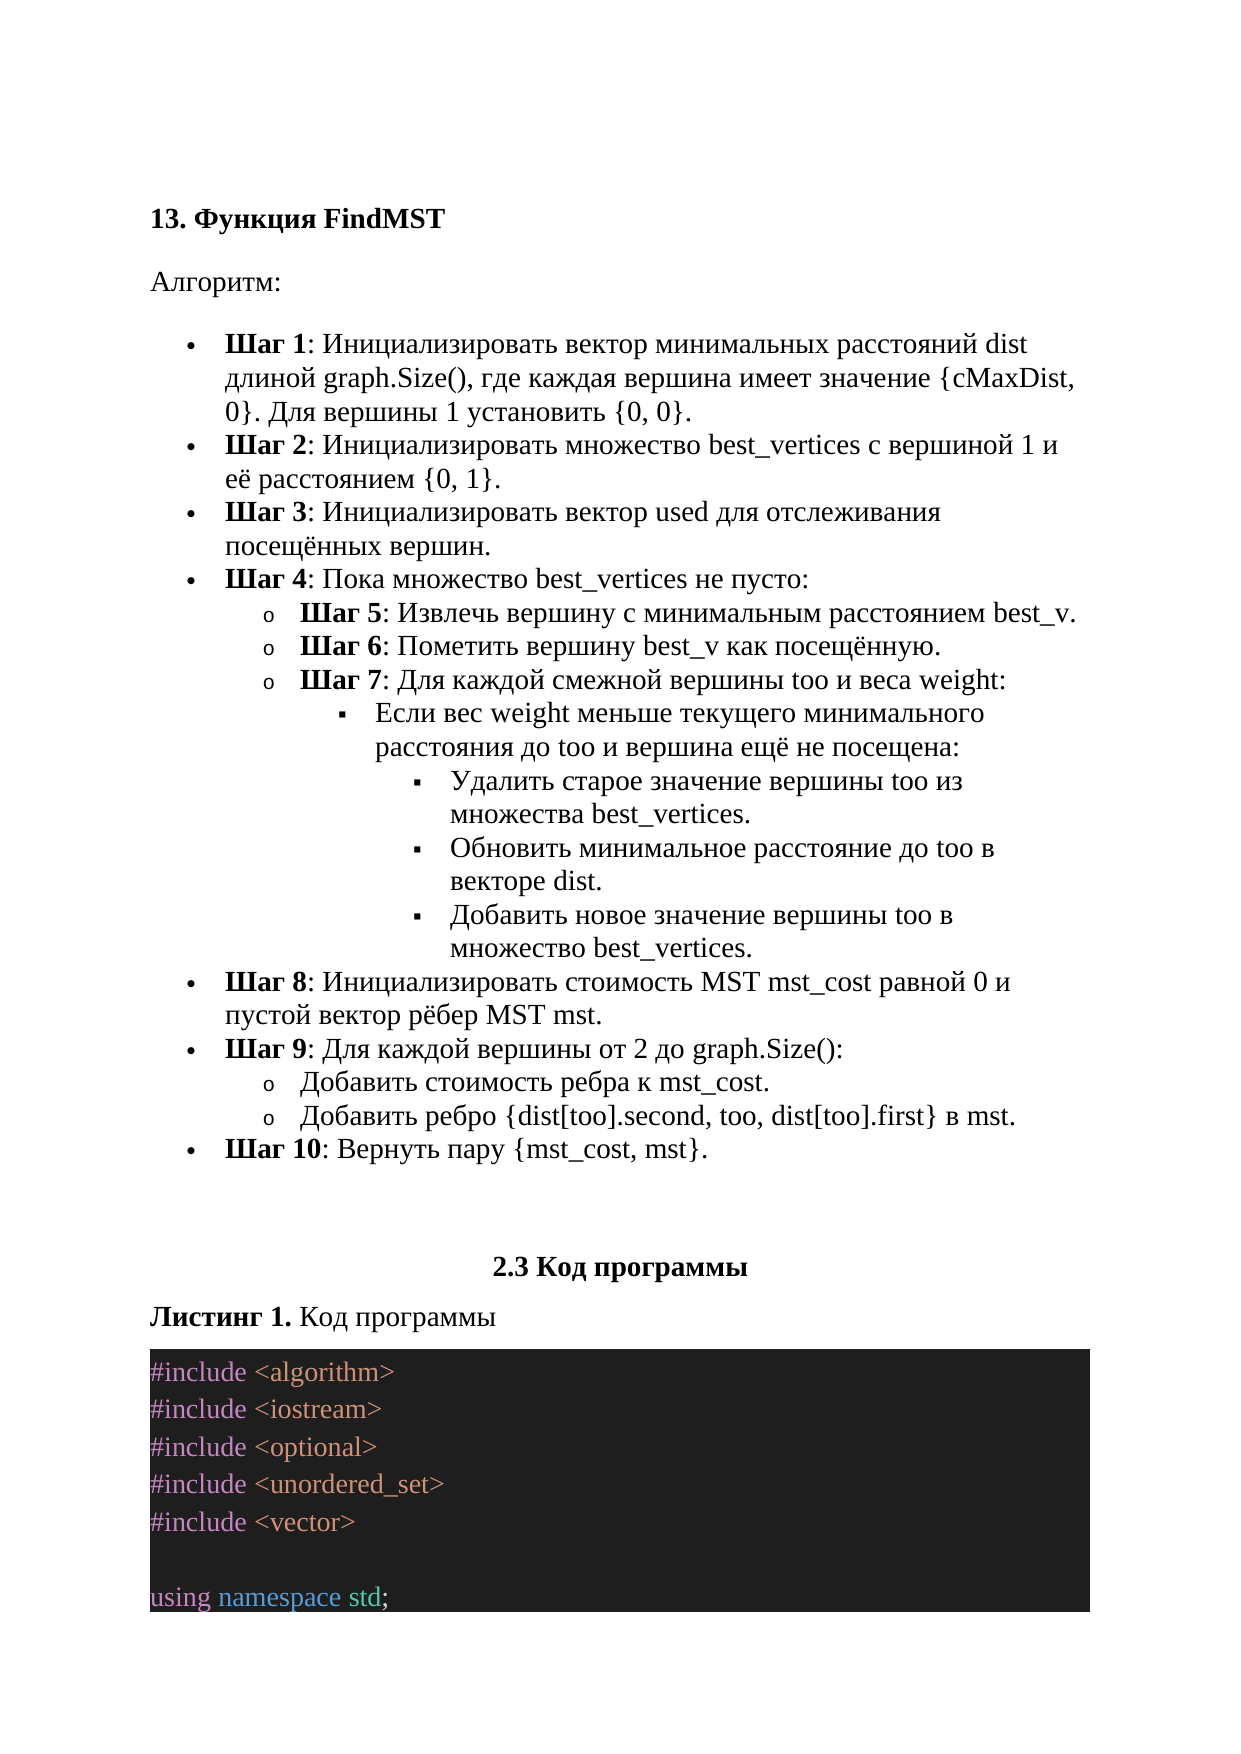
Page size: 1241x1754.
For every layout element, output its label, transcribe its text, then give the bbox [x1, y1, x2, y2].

text #include <iostream> [150, 1387, 1090, 1424]
list Добавить новое значение вершины too в множество best_vertices. [412, 897, 1090, 964]
text Алгоритм: [150, 264, 1090, 297]
list Добавить стоимость ребра к mst_cost. [262, 1064, 1090, 1098]
list Шаг 9: Для каждой вершины от 2 до graph.Size(): [187, 1031, 1090, 1064]
text #include <algorithm> [150, 1349, 1090, 1387]
list Если вес weight меньше текущего минимального расстояния до too и вершина ещё не посещена: [337, 696, 1090, 763]
text using namespace std; [150, 1574, 1090, 1612]
text Листинг 1. Код программы [150, 1299, 1090, 1333]
list Шаг 1: Инициализировать вектор минимальных расстояний dist длиной graph.Size(), где каждая вершина имеет значение {cMaxDist, 0}. Для вершины 1 установить {0, 0}. [187, 327, 1090, 427]
list Удалить старое значение вершины too из множества best_vertices. [412, 763, 1090, 830]
list Шаг 4: Пока множество best_vertices не пусто: [187, 561, 1090, 595]
list Шаг 6: Пометить вершину best_v как посещённую. [262, 628, 1090, 662]
subtitle 2.3 Код программы [150, 1249, 1090, 1282]
list Шаг 2: Инициализировать множество best_vertices с вершиной 1 и её расстоянием {0, 1}. [187, 427, 1090, 494]
list Добавить ребро {dist[too].second, too, dist[too].first} в mst. [262, 1098, 1090, 1132]
text 13. Функция FindMST [150, 201, 1090, 235]
list Шаг 10: Вернуть пару {mst_cost, mst}. [187, 1132, 1090, 1165]
list Шаг 8: Инициализировать стоимость MST mst_cost равной 0 и пустой вектор рёбер MST mst. [187, 964, 1090, 1031]
list Шаг 7: Для каждой смежной вершины too и веса weight: [262, 662, 1090, 696]
text #include <vector> [150, 1499, 1090, 1537]
list Шаг 5: Извлечь вершину с минимальным расстоянием best_v. [262, 595, 1090, 628]
text #include <optional> [150, 1424, 1090, 1462]
text #include <unordered_set> [150, 1462, 1090, 1499]
list Обновить минимальное расстояние до too в векторе dist. [412, 830, 1090, 897]
list Шаг 3: Инициализировать вектор used для отслеживания посещённых вершин. [187, 494, 1090, 561]
